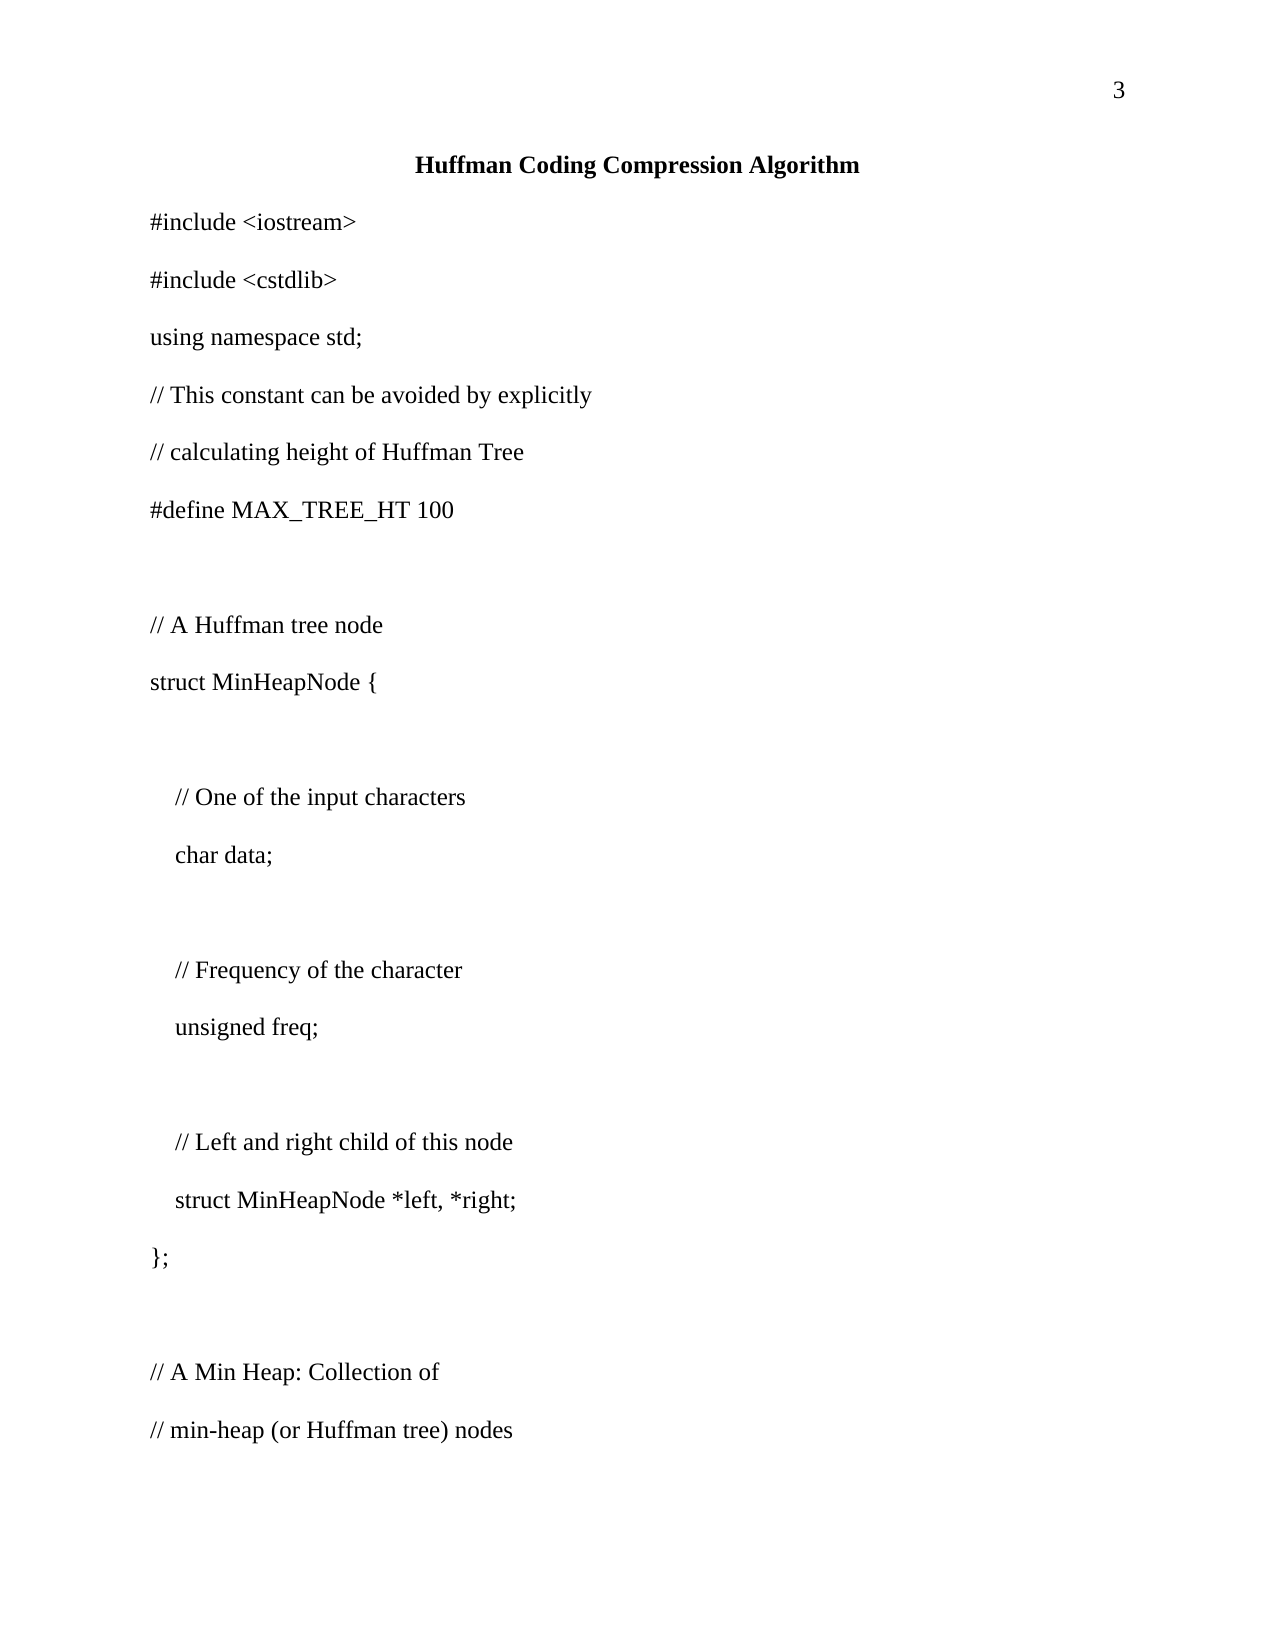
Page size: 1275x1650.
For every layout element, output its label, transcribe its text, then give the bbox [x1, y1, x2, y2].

text // Left and right child of this node [150, 1127, 1125, 1156]
text struct MinHeapNode *left, *right; [150, 1185, 1125, 1214]
text // This constant can be avoided by explicitly [150, 380, 1125, 409]
text Huffman Coding Compression Algorithm [150, 150, 1125, 179]
text #include <iostream> [150, 207, 1125, 236]
text // calculating height of Huffman Tree [150, 437, 1125, 466]
text // One of the input characters [150, 782, 1125, 811]
text #include <cstdlib> [150, 265, 1125, 294]
text #define MAX_TREE_HT 100 [150, 495, 1125, 524]
text // A Huffman tree node [150, 610, 1125, 639]
text using namespace std; [150, 322, 1125, 351]
text // min-heap (or Huffman tree) nodes [150, 1415, 1125, 1444]
text struct MinHeapNode { [150, 667, 1125, 696]
text }; [150, 1242, 1125, 1271]
text // Frequency of the character [150, 955, 1125, 984]
text char data; [150, 840, 1125, 869]
text // A Min Heap: Collection of [150, 1357, 1125, 1386]
text unsigned freq; [150, 1012, 1125, 1041]
